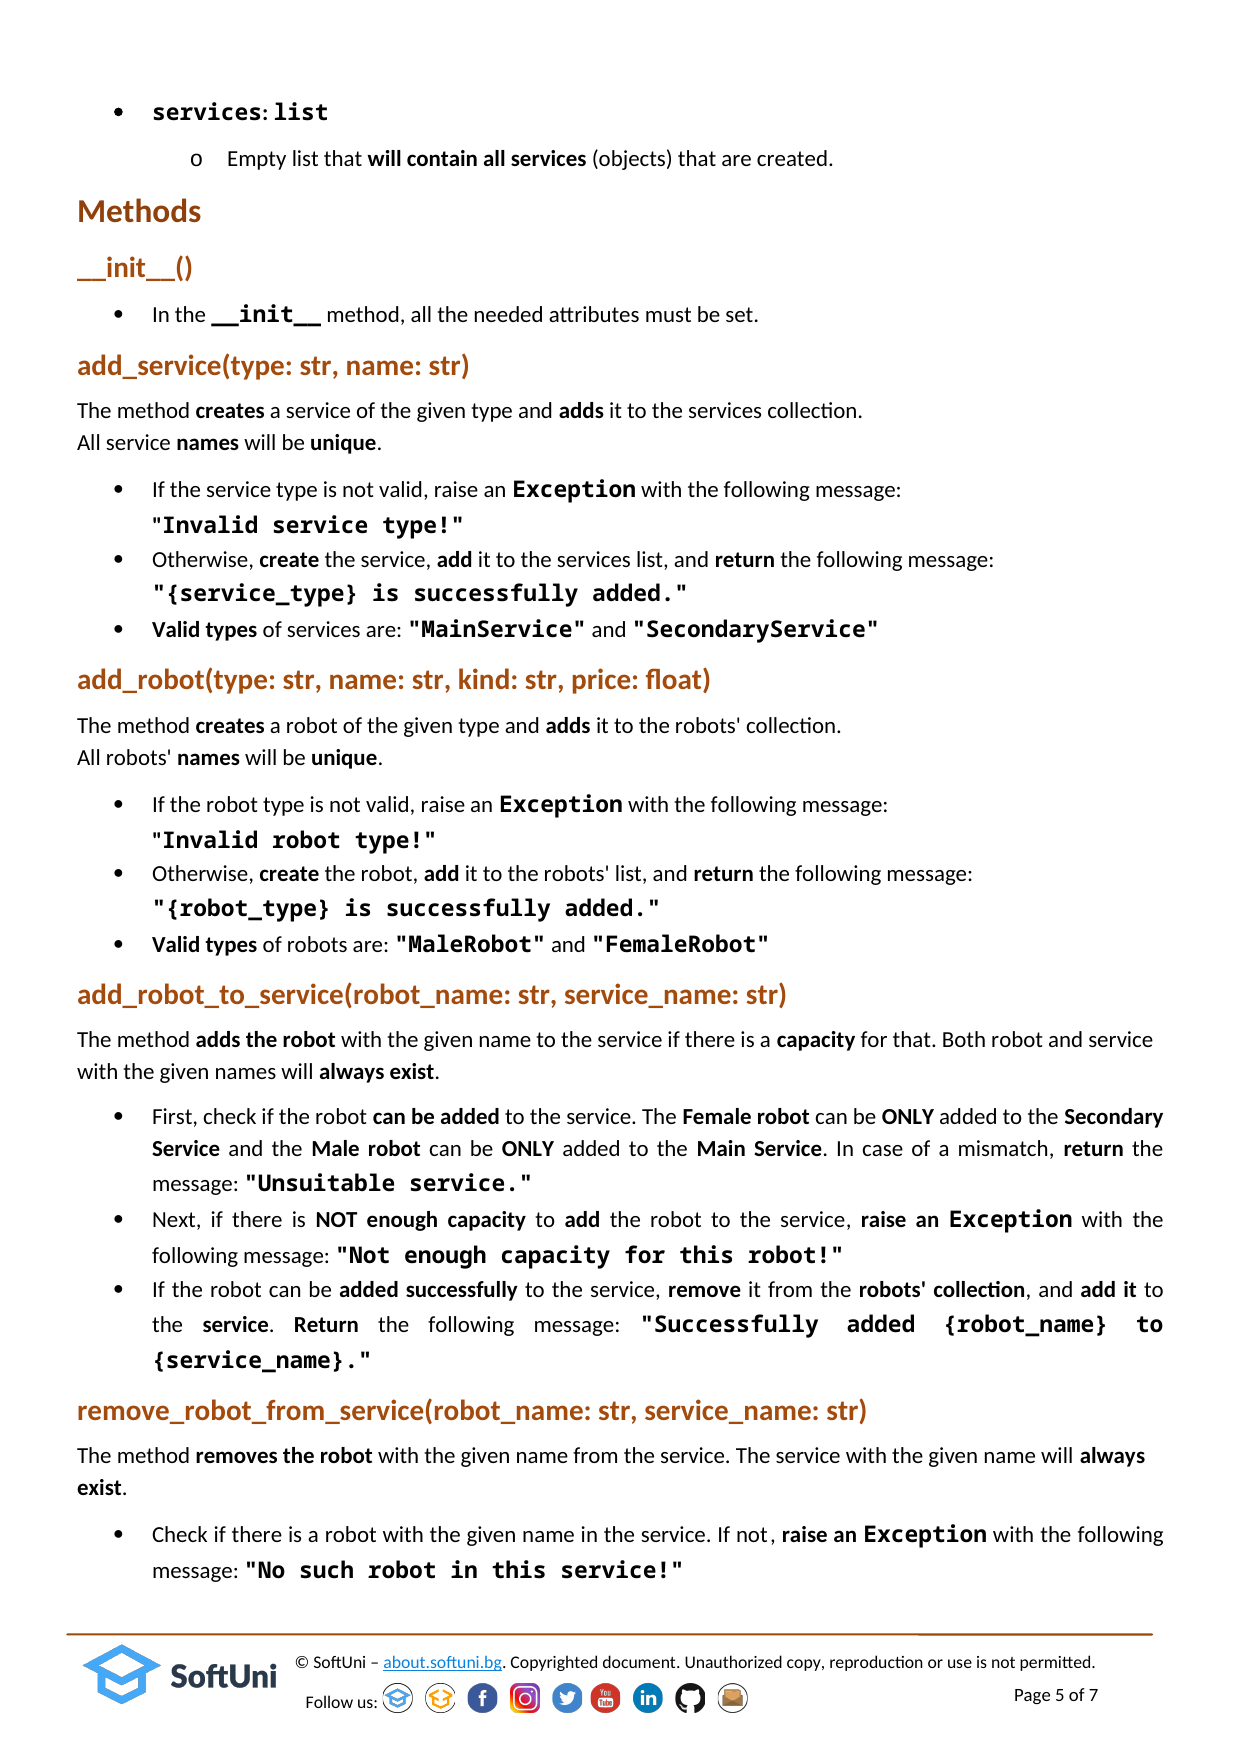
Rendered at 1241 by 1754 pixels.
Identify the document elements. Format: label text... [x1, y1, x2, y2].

list First, check if the robot can be added to the service. The Female robot can be ONLY added to the Secondary Service and the Male robot can be ONLY added to the Main Service. In case of a mismatch, return the message: "Unsuitable service." [114, 1102, 1163, 1198]
subtitle add_service(type: str, name: str) [77, 347, 1163, 382]
picture [675, 1683, 705, 1713]
list In the __init__ method, all the needed attributes must be set. [114, 298, 1163, 330]
text The method adds the robot with the given name to the service if there is a capacity for that. Both robot and service with the given names will always exist. [77, 1025, 1163, 1086]
picture [647, 1695, 656, 1705]
list If the robot can be added successfully to the service, remove it from the robots' collection, and add it to the service. Return the following message: "Successfully added {robot_name} to {service_name}." [114, 1275, 1163, 1375]
list "Invalid robot type!" [152, 823, 1163, 855]
list If the robot type is not valid, raise an Exception with the following message: [114, 788, 1163, 819]
list "{service_type} is successfully added." [152, 577, 1163, 608]
picture [590, 1683, 621, 1713]
text The method creates a robot of the given type and adds it to the robots' collection. All robots' names will be unique. [77, 711, 1163, 771]
picture [425, 1683, 455, 1713]
picture [633, 1704, 642, 1713]
list Valid types of services are: "MainService" and "SecondaryService" [114, 613, 1163, 644]
subtitle add_robot_to_service(robot_name: str, service_name: str) [77, 976, 1163, 1012]
subtitle Methods [77, 190, 1163, 231]
subtitle remove_robot_from_service(robot_name: str, service_name: str) [77, 1392, 1163, 1428]
picture [633, 1683, 642, 1692]
list "Invalid service type!" [152, 509, 1163, 540]
list services: list [114, 95, 1163, 127]
picture [76, 1638, 283, 1710]
list Empty list that will contain all services (objects) that are created. [189, 144, 1163, 173]
picture [510, 1683, 540, 1713]
list Otherwise, create the robot, add it to the robots' list, and return the following message: [114, 859, 1163, 887]
picture [654, 1683, 663, 1692]
text The method creates a service of the given type and adds it to the services collection. All service names will be unique. [77, 396, 1163, 456]
subtitle add_robot(type: str, name: str, kind: str, price: float) [77, 661, 1163, 697]
list If the service type is not valid, raise an Exception with the following message: [114, 473, 1163, 504]
list Otherwise, create the service, add it to the services list, and return the following message: [114, 545, 1163, 573]
picture [717, 1683, 748, 1713]
list Valid types of robots are: "MaleRobot" and "FemaleRobot" [114, 928, 1163, 959]
text The method removes the robot with the given name from the service. The service with the given name will always exist. [77, 1441, 1163, 1501]
list "{robot_type} is successfully added." [152, 892, 1163, 923]
picture [382, 1683, 413, 1713]
subtitle __init__() [77, 249, 1163, 285]
picture [654, 1704, 663, 1713]
list Next, if there is NOT enough capacity to add the robot to the service, raise an Exception with the following message: "Not enough capacity for this robot!" [114, 1203, 1163, 1270]
picture [467, 1683, 498, 1713]
list Check if there is a robot with the given name in the service. If not, raise an Exception with the following message: "No such robot in this service!" [114, 1518, 1163, 1585]
picture [552, 1683, 583, 1713]
